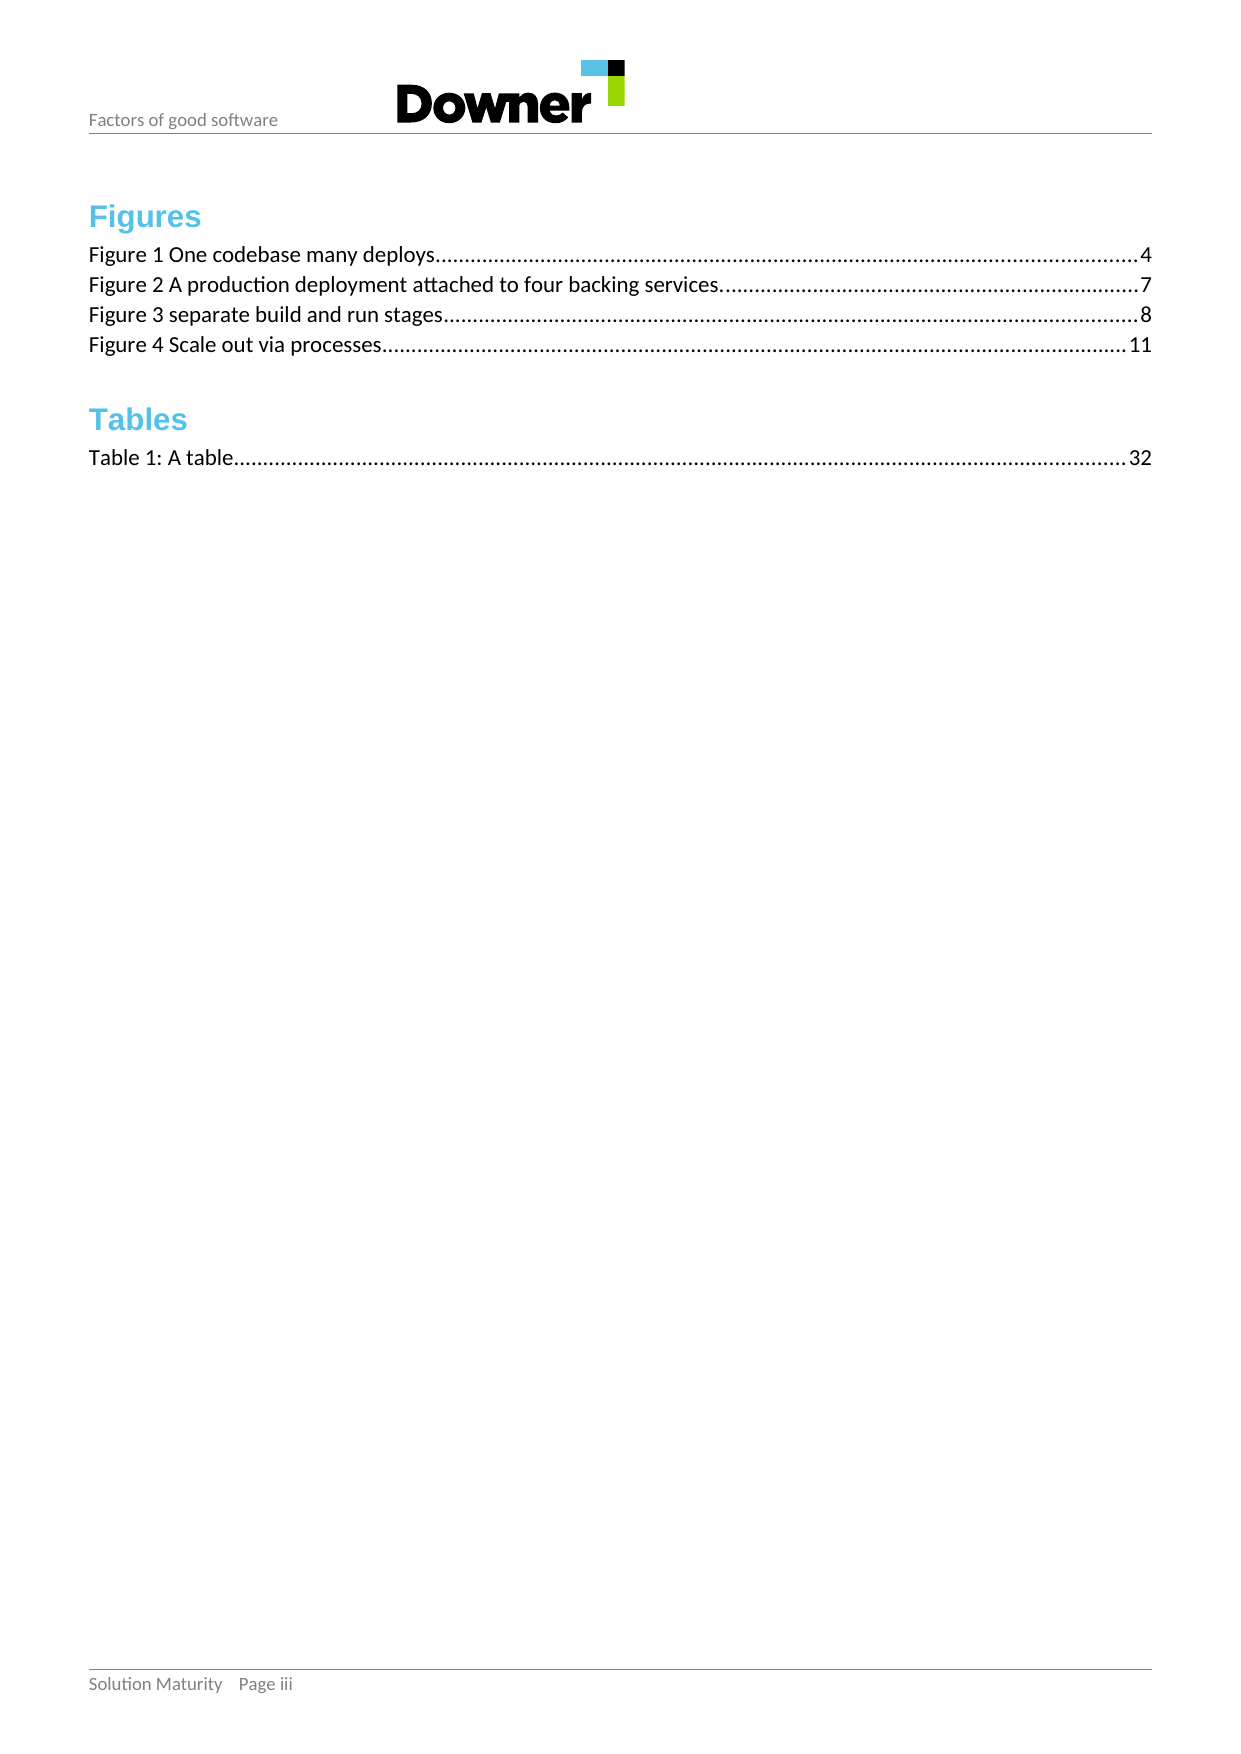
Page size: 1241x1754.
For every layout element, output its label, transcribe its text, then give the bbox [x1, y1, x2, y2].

text Table 1: A table 32 [89, 443, 1152, 471]
text Figure 1 One codebase many deploys 4 [89, 240, 1152, 268]
subtitle Figures [89, 198, 1152, 234]
text Figure 2 A production deployment attached to four backing services. 7 [89, 270, 1152, 298]
text Figure 3 separate build and run stages 8 [89, 300, 1152, 328]
subtitle Tables [89, 401, 1152, 437]
text Figure 4 Scale out via processes 11 [89, 331, 1152, 358]
